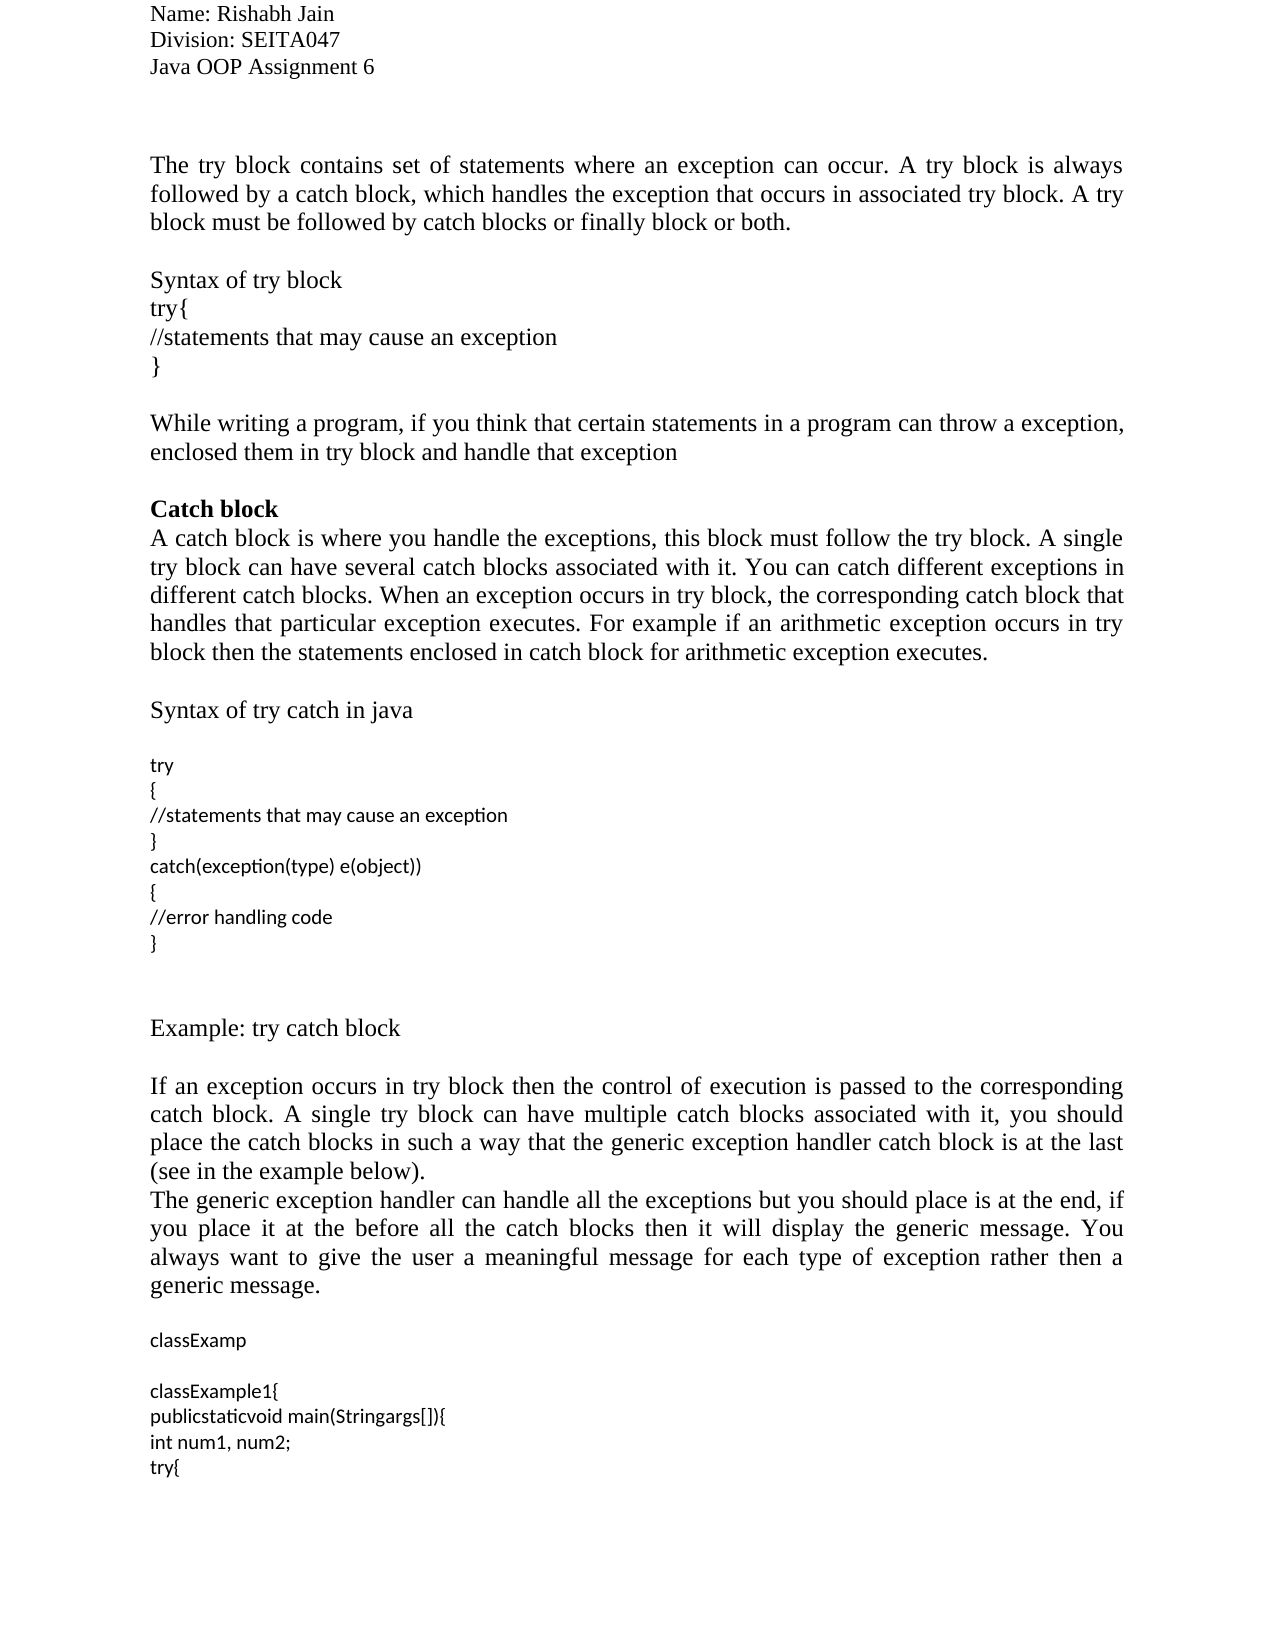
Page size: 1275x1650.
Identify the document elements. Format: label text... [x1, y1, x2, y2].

text Syntax of try block [150, 265, 1125, 293]
text Example: try catch block [150, 1013, 1125, 1042]
text { [150, 777, 1125, 803]
text classExamp [150, 1327, 1125, 1353]
text int num1, num2; [150, 1429, 1125, 1454]
text Syntax of try catch in java [150, 695, 1125, 723]
text While writing a program, if you think that certain statements in a program can throw a exception, enclosed them in try block and handle that exception [150, 410, 1125, 465]
text catch(exception(type) e(object)) [150, 853, 1125, 879]
text Catch block [150, 494, 1125, 523]
text } [150, 930, 1125, 955]
text //error handling code [150, 904, 1125, 930]
text try{ [150, 1454, 1125, 1480]
text try [150, 752, 1125, 777]
text A catch block is where you handle the exceptions, this block must follow the try block. A single try block can have several catch blocks associated with it. You can catch different exceptions in different catch blocks. When an exception occurs in try block, the corresponding catch block that handles that particular exception executes. For example if an arithmetic exception occurs in try block then the statements enclosed in catch block for arithmetic exception executes. [150, 524, 1125, 665]
text The try block contains set of statements where an exception can occur. A try block is always followed by a catch block, which handles the exception that occurs in associated try block. A try block must be followed by catch blocks or finally block or both. [150, 151, 1125, 236]
text } [150, 828, 1125, 853]
text classExample1{ [150, 1378, 1125, 1404]
text publicstaticvoid main(Stringargs[]){ [150, 1404, 1125, 1429]
text //statements that may cause an exception [150, 803, 1125, 828]
text { [150, 879, 1125, 904]
text //statements that may cause an exception [150, 322, 1125, 351]
text } [150, 351, 1125, 380]
text If an exception occurs in try block then the control of execution is passed to the corresponding catch block. A single try block can have multiple catch blocks associated with it, you should place the catch blocks in such a way that the generic exception handler catch block is at the last (see in the example below). [150, 1072, 1125, 1184]
text The generic exception handler can handle all the exceptions but you should place is at the end, if you place it at the before all the catch blocks then it will display the generic message. You always want to give the user a meaningful message for each type of exception rather then a generic message. [150, 1186, 1125, 1299]
text try{ [150, 293, 1125, 322]
